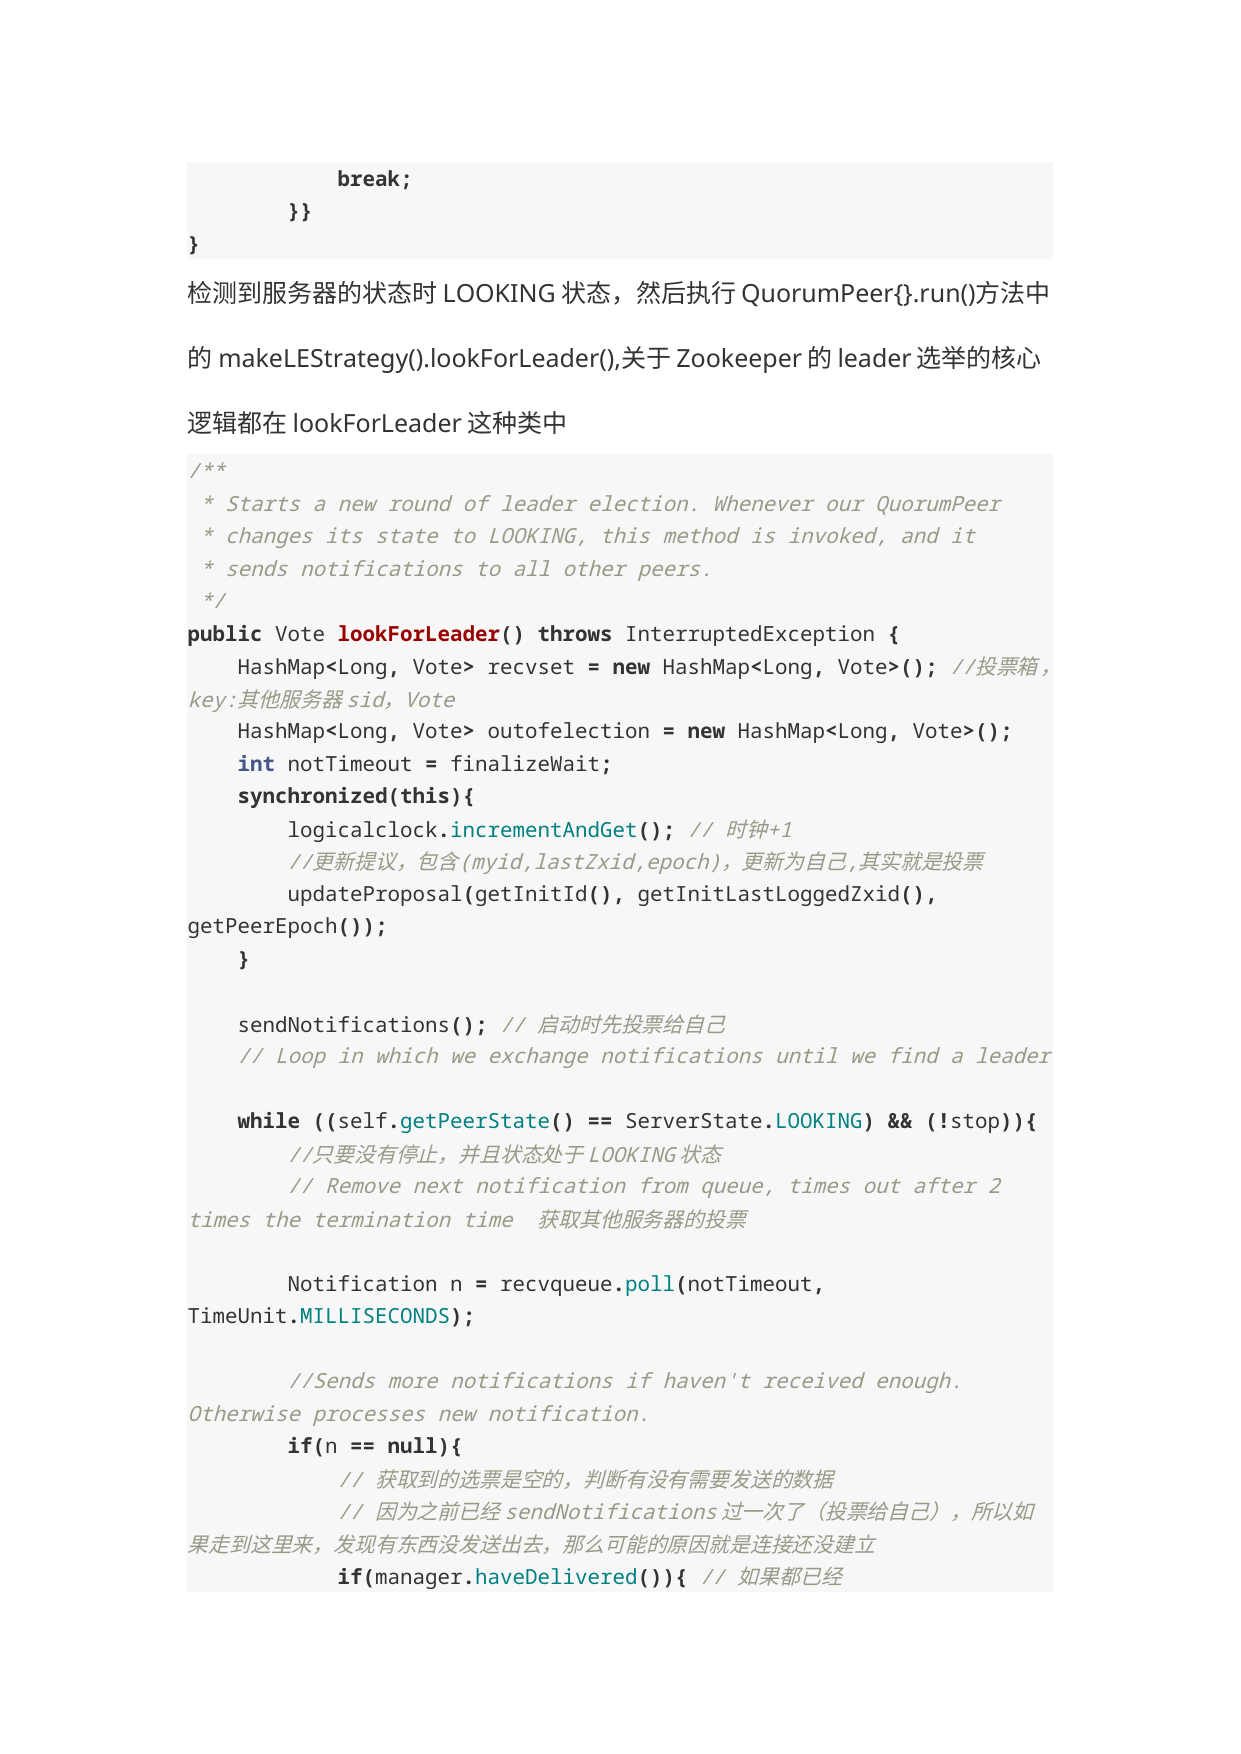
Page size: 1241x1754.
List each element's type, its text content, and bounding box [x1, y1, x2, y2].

text int notTimeout = finalizeWait; [187, 747, 1053, 779]
text break; [187, 162, 1053, 194]
text Notification n = recvqueue.poll(notTimeout, TimeUnit.MILLISECONDS); [187, 1267, 1053, 1332]
text while ((self.getPeerState() == ServerState.LOOKING) && (!stop)){ [187, 1104, 1053, 1137]
text synchronized(this){ [187, 779, 1053, 812]
text sendNotifications(); // 启动时先投票给自己 [187, 1007, 1053, 1039]
text * changes its state to LOOKING, this method is invoked, and it [187, 519, 1053, 552]
text /** [187, 454, 1053, 487]
text * sends notifications to all other peers. [187, 552, 1053, 584]
text logicalclock.incrementAndGet(); // 时钟+1 [187, 812, 1053, 844]
text //只要没有停止，并且状态处于LOOKING状态 [187, 1137, 1053, 1169]
text // Loop in which we exchange notifications until we find a leader [187, 1039, 1053, 1072]
text // 获取到的选票是空的，判断有没有需要发送的数据 [187, 1462, 1053, 1494]
text //Sends more notifications if haven't received enough. Otherwise processes new notification. [187, 1364, 1053, 1429]
text if(n == null){ [187, 1429, 1053, 1462]
text //更新提议，包含(myid,lastZxid,epoch)，更新为自己,其实就是投票 [187, 844, 1053, 877]
text } [187, 227, 1053, 259]
text public Vote lookForLeader() throws InterruptedException { [187, 617, 1053, 649]
text }} [187, 194, 1053, 227]
text if(manager.haveDelivered()){ // 如果都已经 [187, 1559, 1053, 1592]
text // 因为之前已经sendNotifications过一次了（投票给自己），所以如果走到这里来，发现有东西没发送出去，那么可能的原因就是连接还没建立 [187, 1494, 1053, 1559]
text 检测到服务器的状态时LOOKING状态，然后执行QuorumPeer{}.run()方法中的 makeLEStrategy().lookForLeader(),关于Zookeeper的leader选举的核心逻辑都在lookForLeader这种类中 [187, 259, 1053, 454]
text // Remove next notification from queue, times out after 2 times the termination time 获取其他服务器的投票 [187, 1169, 1053, 1234]
text */ [187, 584, 1053, 617]
text updateProposal(getInitId(), getInitLastLoggedZxid(), getPeerEpoch()); [187, 877, 1053, 942]
text HashMap<Long, Vote> recvset = new HashMap<Long, Vote>(); //投票箱，key:其他服务器sid，Vote [187, 649, 1053, 714]
text * Starts a new round of leader election. Whenever our QuorumPeer [187, 487, 1053, 519]
text } [187, 942, 1053, 974]
text HashMap<Long, Vote> outofelection = new HashMap<Long, Vote>(); [187, 714, 1053, 747]
